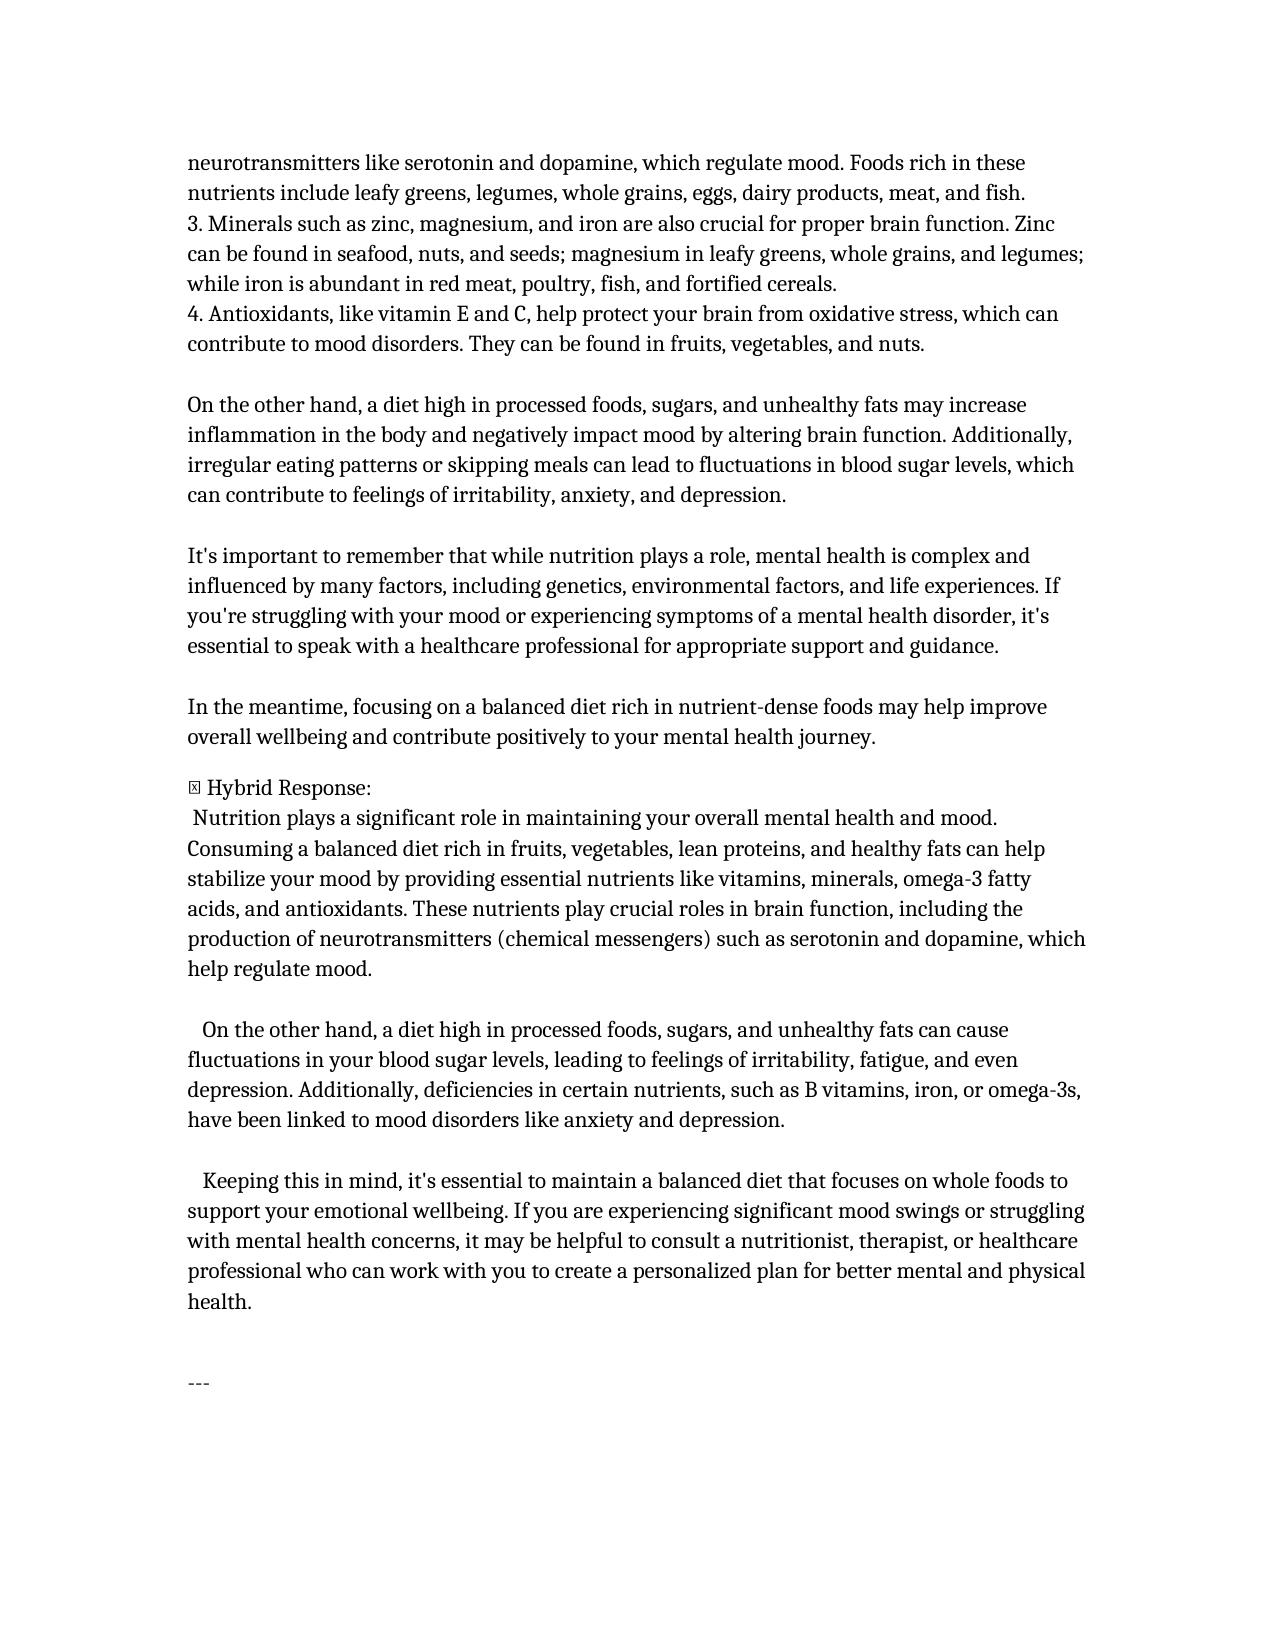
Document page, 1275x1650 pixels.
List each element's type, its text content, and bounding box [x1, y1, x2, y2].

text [187, 150, 1087, 750]
text 🌀 Hybrid Response: Nutrition plays a significant role in maintaining your overall mental health and mood. Consuming a balanced diet rich in fruits, vegetables, lean proteins, and healthy fats can help stabilize your mood by providing essential nutrients like vitamins, minerals, omega-3 fatty acids, and antioxidants. These nutrients play crucial roles in brain function, including the production of neurotransmitters (chemical messengers) such as serotonin and dopamine, which help regulate mood. On the other hand, a diet high in processed foods, sugars, and unhealthy fats can cause fluctuations in your blood sugar levels, leading to feelings of irritability, fatigue, and even depression. Additionally, deficiencies in certain nutrients, such as B vitamins, iron, or omega-3s, have been linked to mood disorders like anxiety and depression. Keeping this in mind, it's essential to maintain a balanced diet that focuses on whole foods to support your emotional wellbeing. If you are experiencing significant mood swings or struggling with mental health concerns, it may be helpful to consult a nutritionist, therapist, or healthcare professional who can work with you to create a personalized plan for better mental and physical health. [187, 775, 1087, 1315]
text --- [187, 1339, 1087, 1426]
